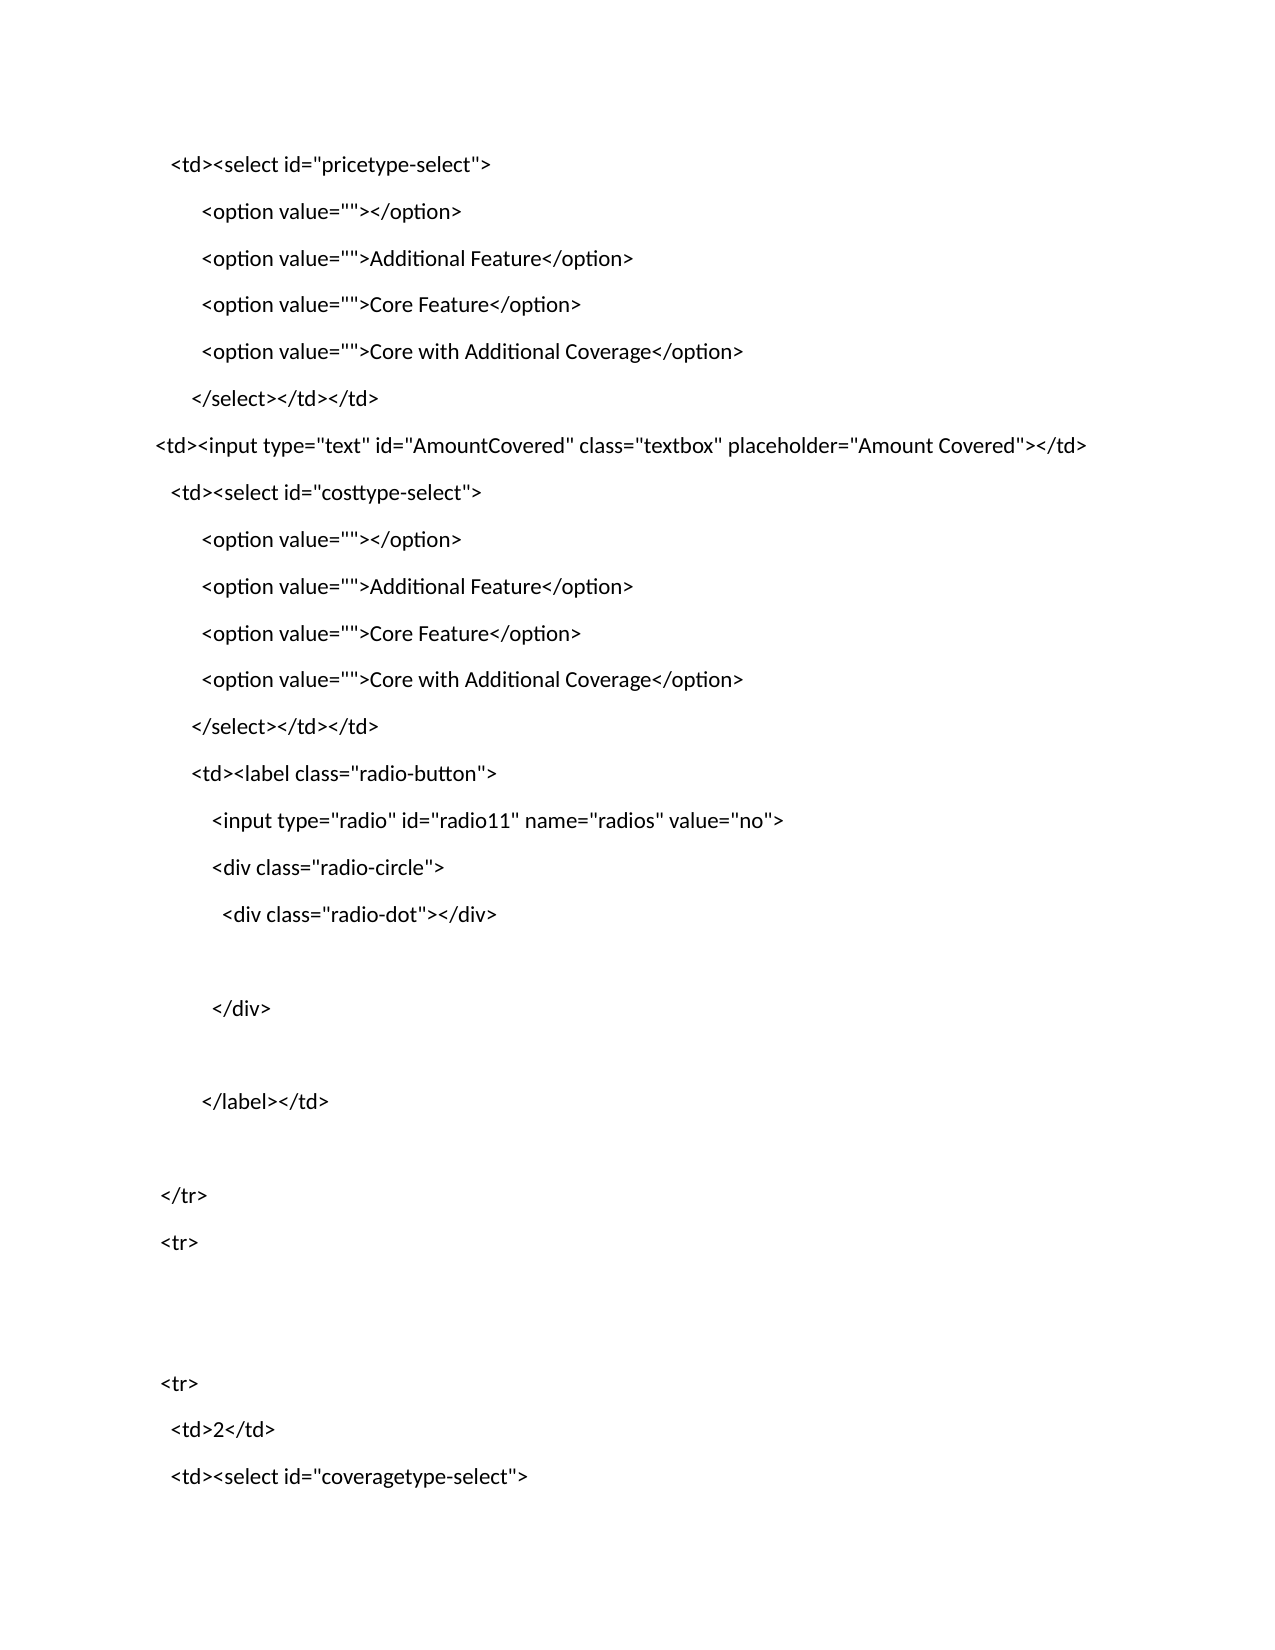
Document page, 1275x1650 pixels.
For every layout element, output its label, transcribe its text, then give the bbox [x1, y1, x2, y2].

text <tr> [150, 1369, 1125, 1397]
text <option value="">Core Feature</option> [150, 291, 1125, 319]
text <div class="radio-circle"> [150, 853, 1125, 881]
text <td><select id="pricetype-select"> [150, 150, 1125, 178]
text </div> [150, 994, 1125, 1022]
text <option value="">Core Feature</option> [150, 619, 1125, 647]
text <td><select id="costtype-select"> [150, 478, 1125, 506]
text <td><input type="text" id="AmountCovered" class="textbox" placeholder="Amount Covered"></td> [150, 431, 1125, 459]
text <option value=""></option> [150, 525, 1125, 553]
text <option value=""></option> [150, 197, 1125, 225]
text <input type="radio" id="radio11" name="radios" value="no"> [150, 806, 1125, 834]
text <td><label class="radio-button"> [150, 759, 1125, 787]
text </label></td> [150, 1087, 1125, 1116]
text </select></td></td> [150, 712, 1125, 741]
text <option value="">Additional Feature</option> [150, 572, 1125, 600]
text <tr> [150, 1228, 1125, 1256]
text <option value="">Core with Additional Coverage</option> [150, 337, 1125, 366]
text <option value="">Core with Additional Coverage</option> [150, 666, 1125, 694]
text <td>2</td> [150, 1416, 1125, 1444]
text </select></td></td> [150, 384, 1125, 412]
text </tr> [150, 1181, 1125, 1209]
text <option value="">Additional Feature</option> [150, 244, 1125, 272]
text <td><select id="coveragetype-select"> [150, 1462, 1125, 1491]
text <div class="radio-dot"></div> [150, 900, 1125, 928]
